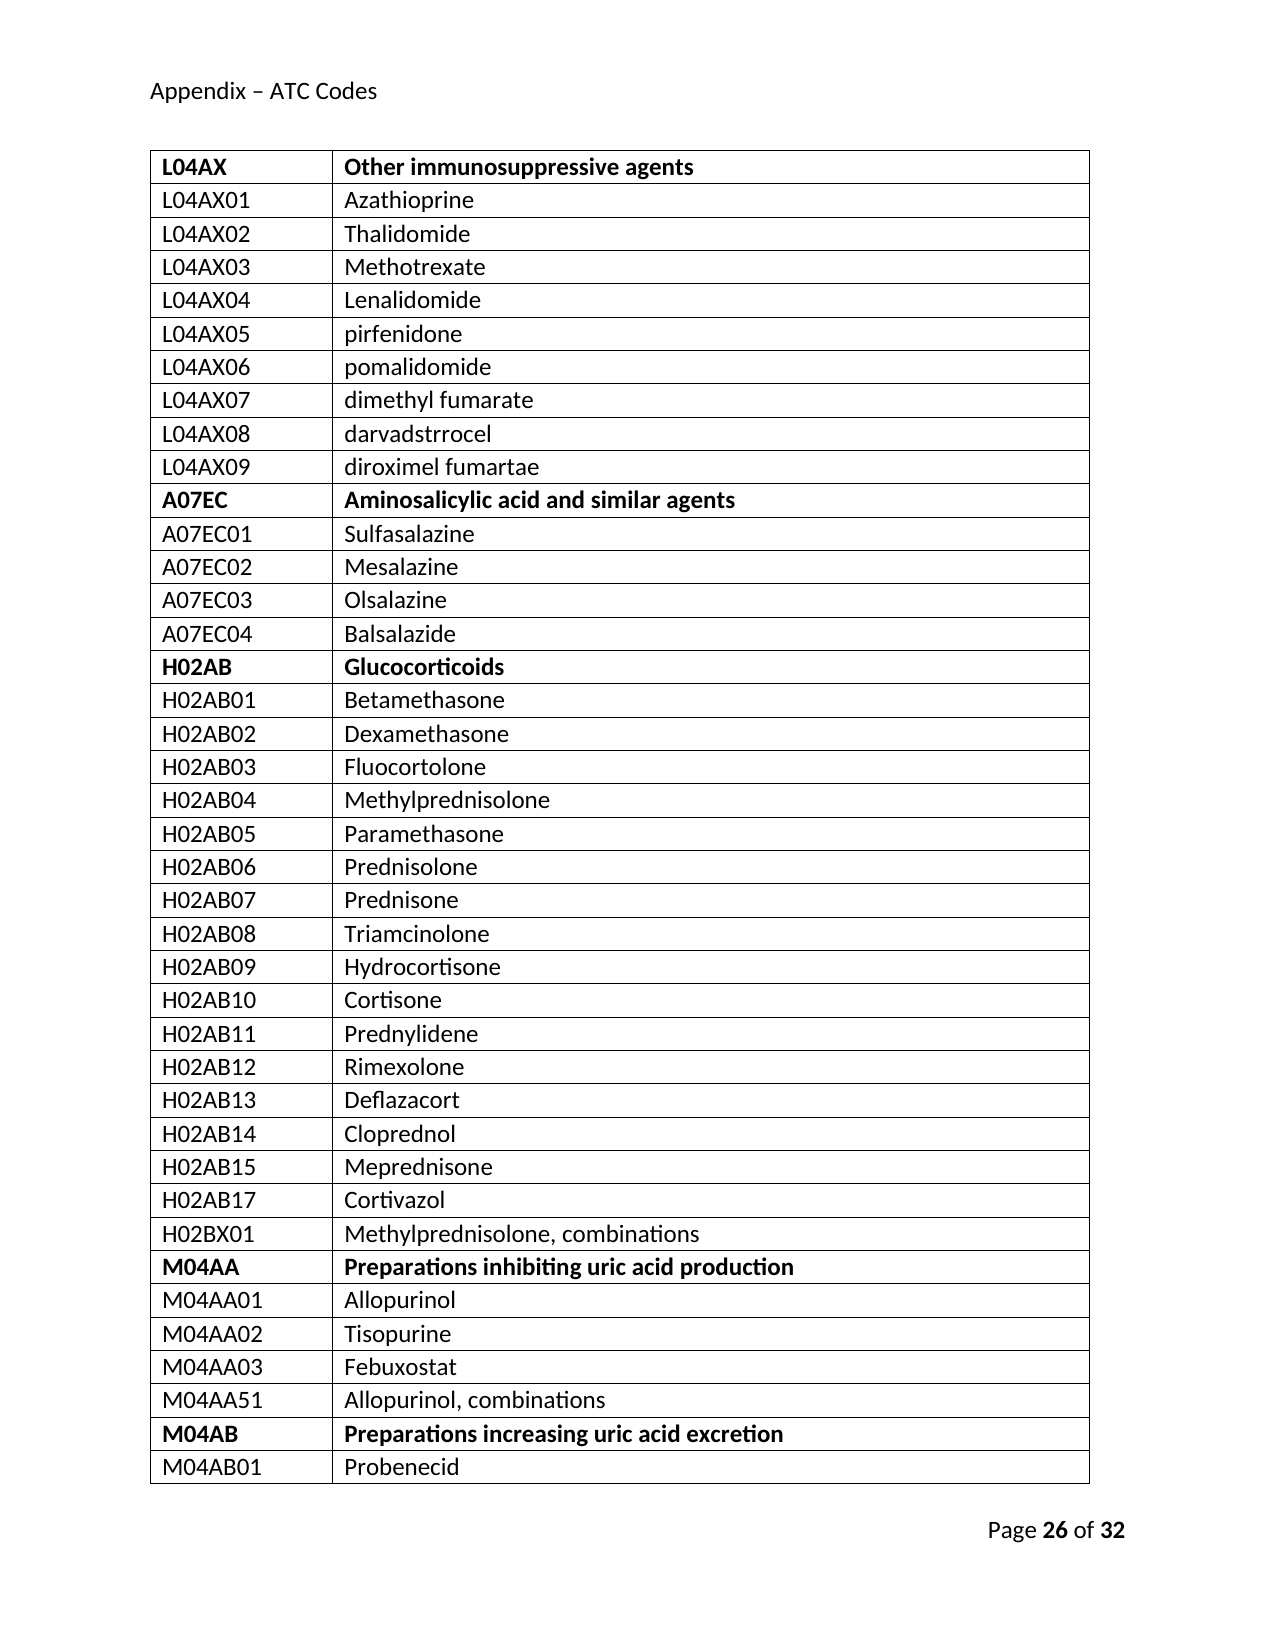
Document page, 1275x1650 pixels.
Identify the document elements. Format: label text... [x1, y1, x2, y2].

table_cell L04AX09 [151, 451, 332, 483]
table_cell Dexamethasone [333, 718, 1089, 750]
table_cell M04AB01 [151, 1451, 332, 1483]
table_cell A07EC01 [151, 518, 332, 550]
table_cell H02AB17 [151, 1184, 332, 1217]
table_cell pomalidomide [333, 351, 1089, 383]
table_cell H02AB03 [151, 751, 332, 783]
table_cell M04AB [151, 1418, 332, 1450]
table_cell M04AA [151, 1251, 332, 1283]
table_cell H02AB [151, 651, 332, 683]
table_cell Azathioprine [333, 184, 1089, 217]
table_cell darvadstrrocel [333, 418, 1089, 450]
table_cell dimethyl fumarate [333, 384, 1089, 417]
table_cell L04AX05 [151, 318, 332, 350]
table_cell Prednisolone [333, 851, 1089, 883]
table_cell Probenecid [333, 1451, 1089, 1483]
table_cell Methylprednisolone [333, 784, 1089, 817]
table_cell Cortivazol [333, 1184, 1089, 1217]
table_cell A07EC [151, 484, 332, 517]
table_cell H02BX01 [151, 1218, 332, 1250]
table_cell A07EC03 [151, 584, 332, 617]
table_cell L04AX03 [151, 251, 332, 283]
table_cell L04AX07 [151, 384, 332, 417]
table_cell Prednylidene [333, 1018, 1089, 1050]
table_cell Cortisone [333, 984, 1089, 1017]
table_cell Olsalazine [333, 584, 1089, 617]
table_cell Hydrocortisone [333, 951, 1089, 983]
table_cell L04AX02 [151, 218, 332, 250]
table_cell H02AB14 [151, 1118, 332, 1150]
table_cell Paramethasone [333, 818, 1089, 850]
table_cell Preparations increasing uric acid excretion [333, 1418, 1089, 1450]
table_cell pirfenidone [333, 318, 1089, 350]
table_cell A07EC02 [151, 551, 332, 583]
table_cell H02AB06 [151, 851, 332, 883]
table_cell H02AB05 [151, 818, 332, 850]
table_cell Allopurinol, combinations [333, 1384, 1089, 1417]
table_cell Febuxostat [333, 1351, 1089, 1383]
table_cell L04AX [151, 151, 332, 183]
table_cell Mesalazine [333, 551, 1089, 583]
table_cell L04AX04 [151, 284, 332, 317]
table_cell H02AB09 [151, 951, 332, 983]
table_cell M04AA02 [151, 1318, 332, 1350]
table_cell M04AA01 [151, 1284, 332, 1317]
table_cell Sulfasalazine [333, 518, 1089, 550]
table_cell Rimexolone [333, 1051, 1089, 1083]
table_cell H02AB08 [151, 918, 332, 950]
table_cell diroximel fumartae [333, 451, 1089, 483]
table_cell Preparations inhibiting uric acid production [333, 1251, 1089, 1283]
table_cell Methylprednisolone, combinations [333, 1218, 1089, 1250]
table_cell H02AB02 [151, 718, 332, 750]
table_cell H02AB13 [151, 1084, 332, 1117]
table_cell A07EC04 [151, 618, 332, 650]
table_cell Allopurinol [333, 1284, 1089, 1317]
table_cell H02AB11 [151, 1018, 332, 1050]
table_cell H02AB10 [151, 984, 332, 1017]
table_cell Meprednisone [333, 1151, 1089, 1183]
table_cell Triamcinolone [333, 918, 1089, 950]
table_cell Betamethasone [333, 684, 1089, 717]
table_cell Lenalidomide [333, 284, 1089, 317]
table_cell H02AB04 [151, 784, 332, 817]
table_cell H02AB01 [151, 684, 332, 717]
table_cell L04AX06 [151, 351, 332, 383]
table_cell H02AB12 [151, 1051, 332, 1083]
table_cell Fluocortolone [333, 751, 1089, 783]
table_cell Tisopurine [333, 1318, 1089, 1350]
table_cell Aminosalicylic acid and similar agents [333, 484, 1089, 517]
table_cell H02AB15 [151, 1151, 332, 1183]
table_cell M04AA03 [151, 1351, 332, 1383]
table_cell Deflazacort [333, 1084, 1089, 1117]
table_cell H02AB07 [151, 884, 332, 917]
table_cell Other immunosuppressive agents [333, 151, 1089, 183]
table_cell Thalidomide [333, 218, 1089, 250]
table_cell M04AA51 [151, 1384, 332, 1417]
table_cell L04AX01 [151, 184, 332, 217]
table_cell Glucocorticoids [333, 651, 1089, 683]
table_cell Cloprednol [333, 1118, 1089, 1150]
table_cell Methotrexate [333, 251, 1089, 283]
table_cell Prednisone [333, 884, 1089, 917]
table_cell Balsalazide [333, 618, 1089, 650]
table_cell L04AX08 [151, 418, 332, 450]
